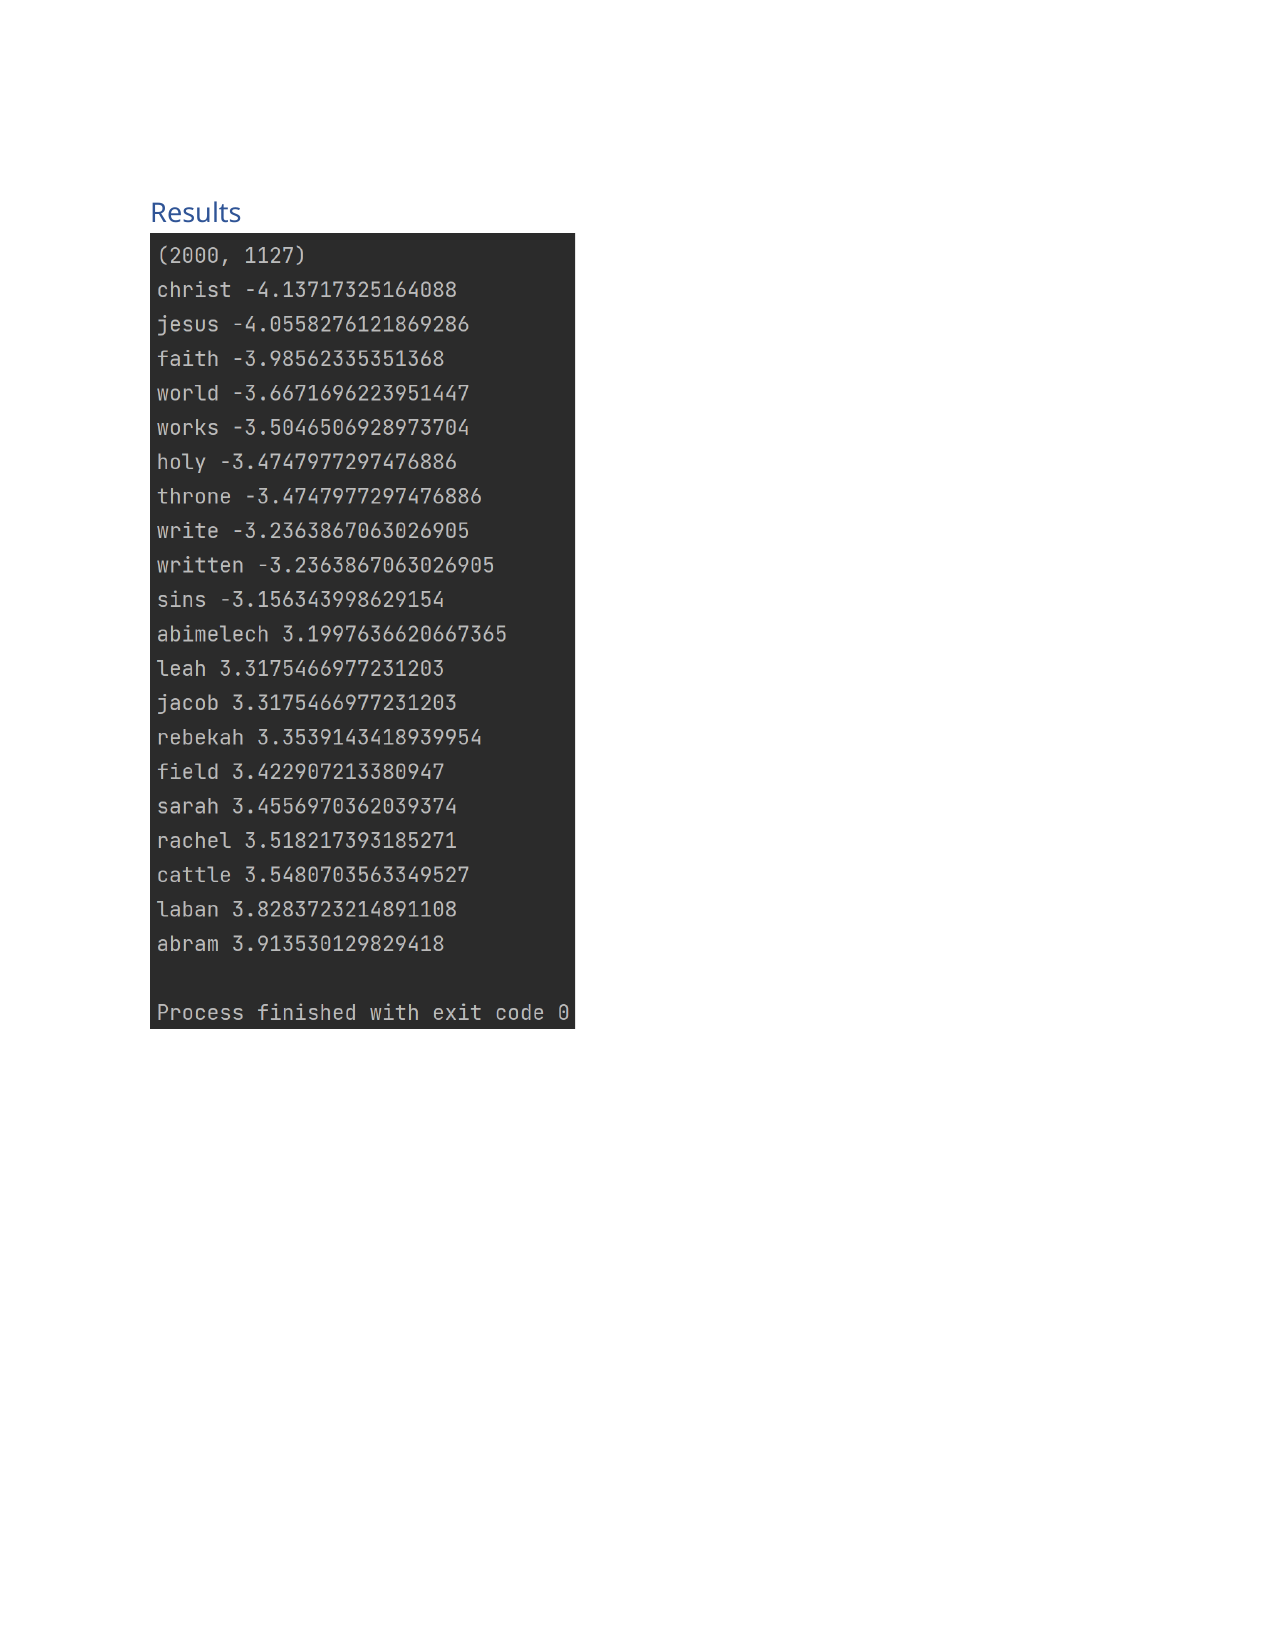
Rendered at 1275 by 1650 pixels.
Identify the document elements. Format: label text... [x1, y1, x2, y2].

picture [150, 233, 575, 1029]
subtitle Results [150, 194, 1125, 231]
